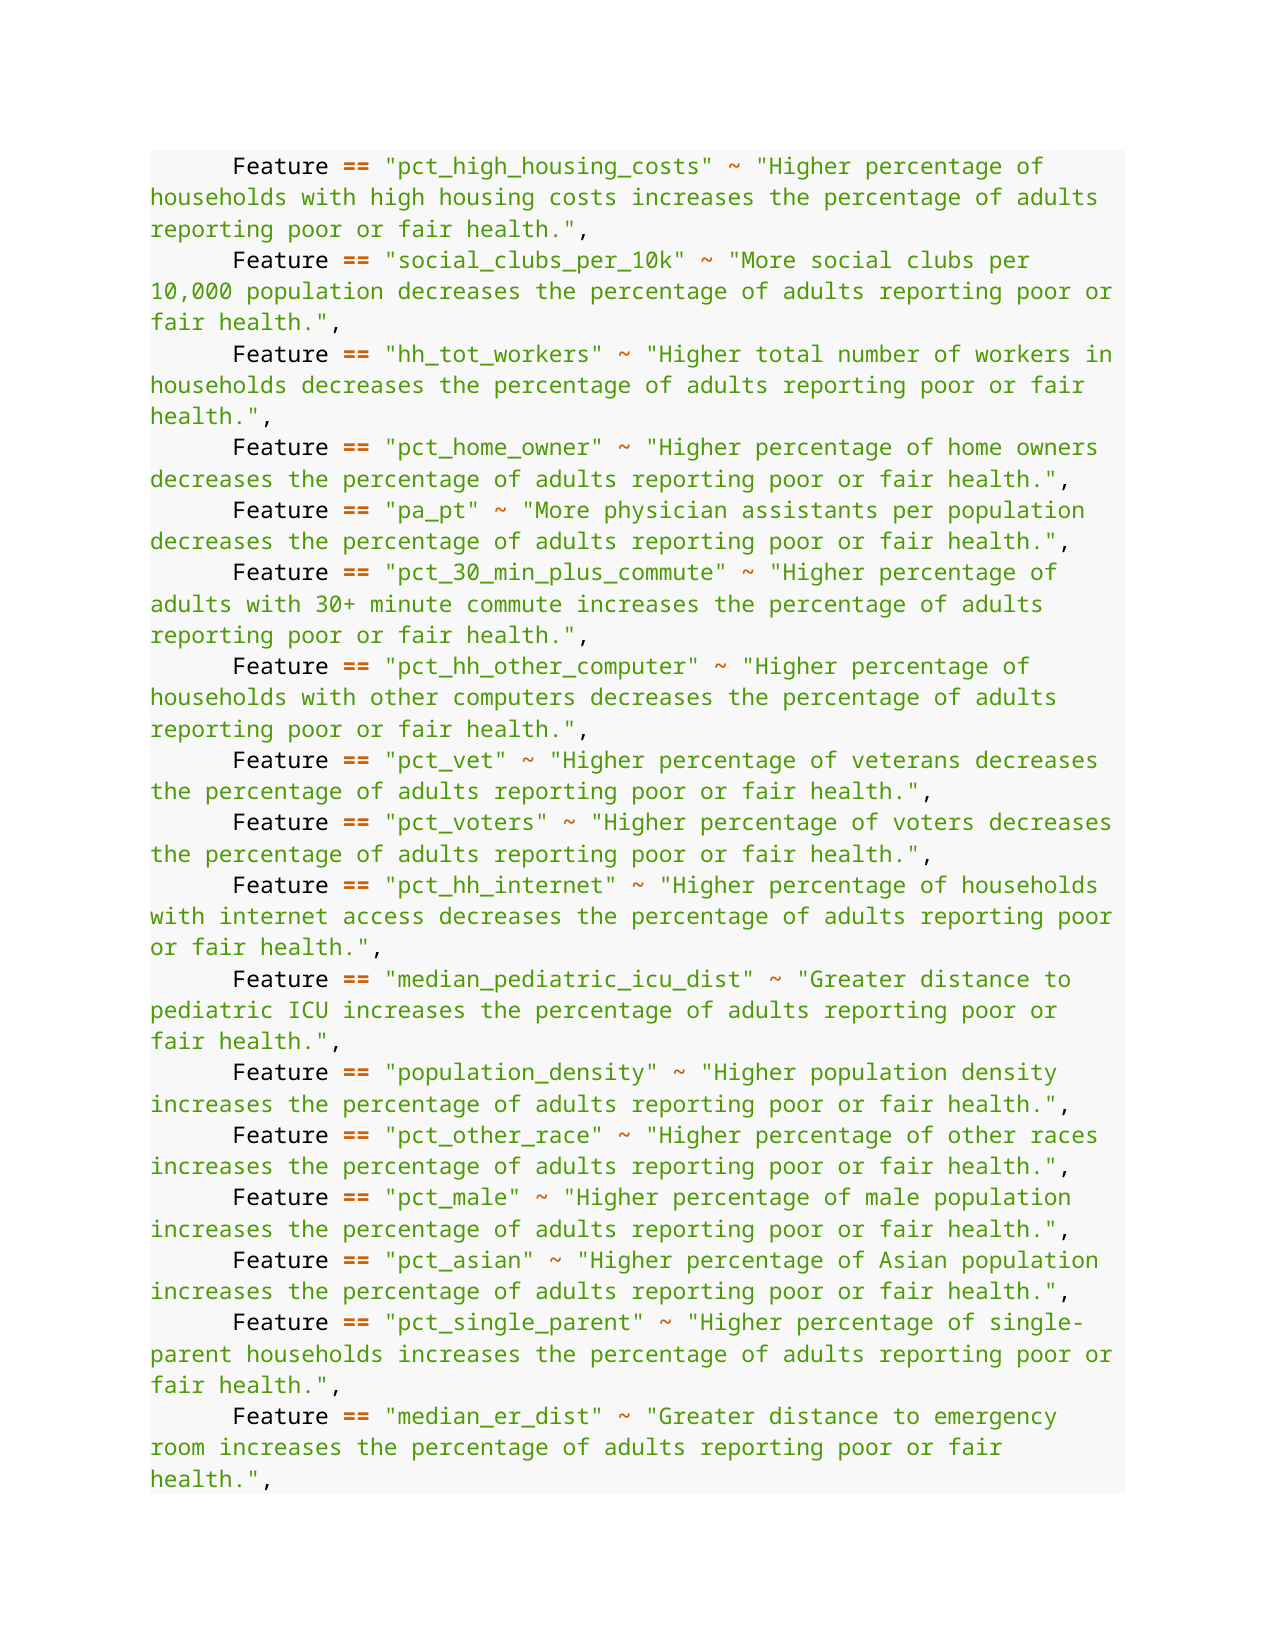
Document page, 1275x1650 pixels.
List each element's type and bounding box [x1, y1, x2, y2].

text [150, 150, 1125, 1494]
